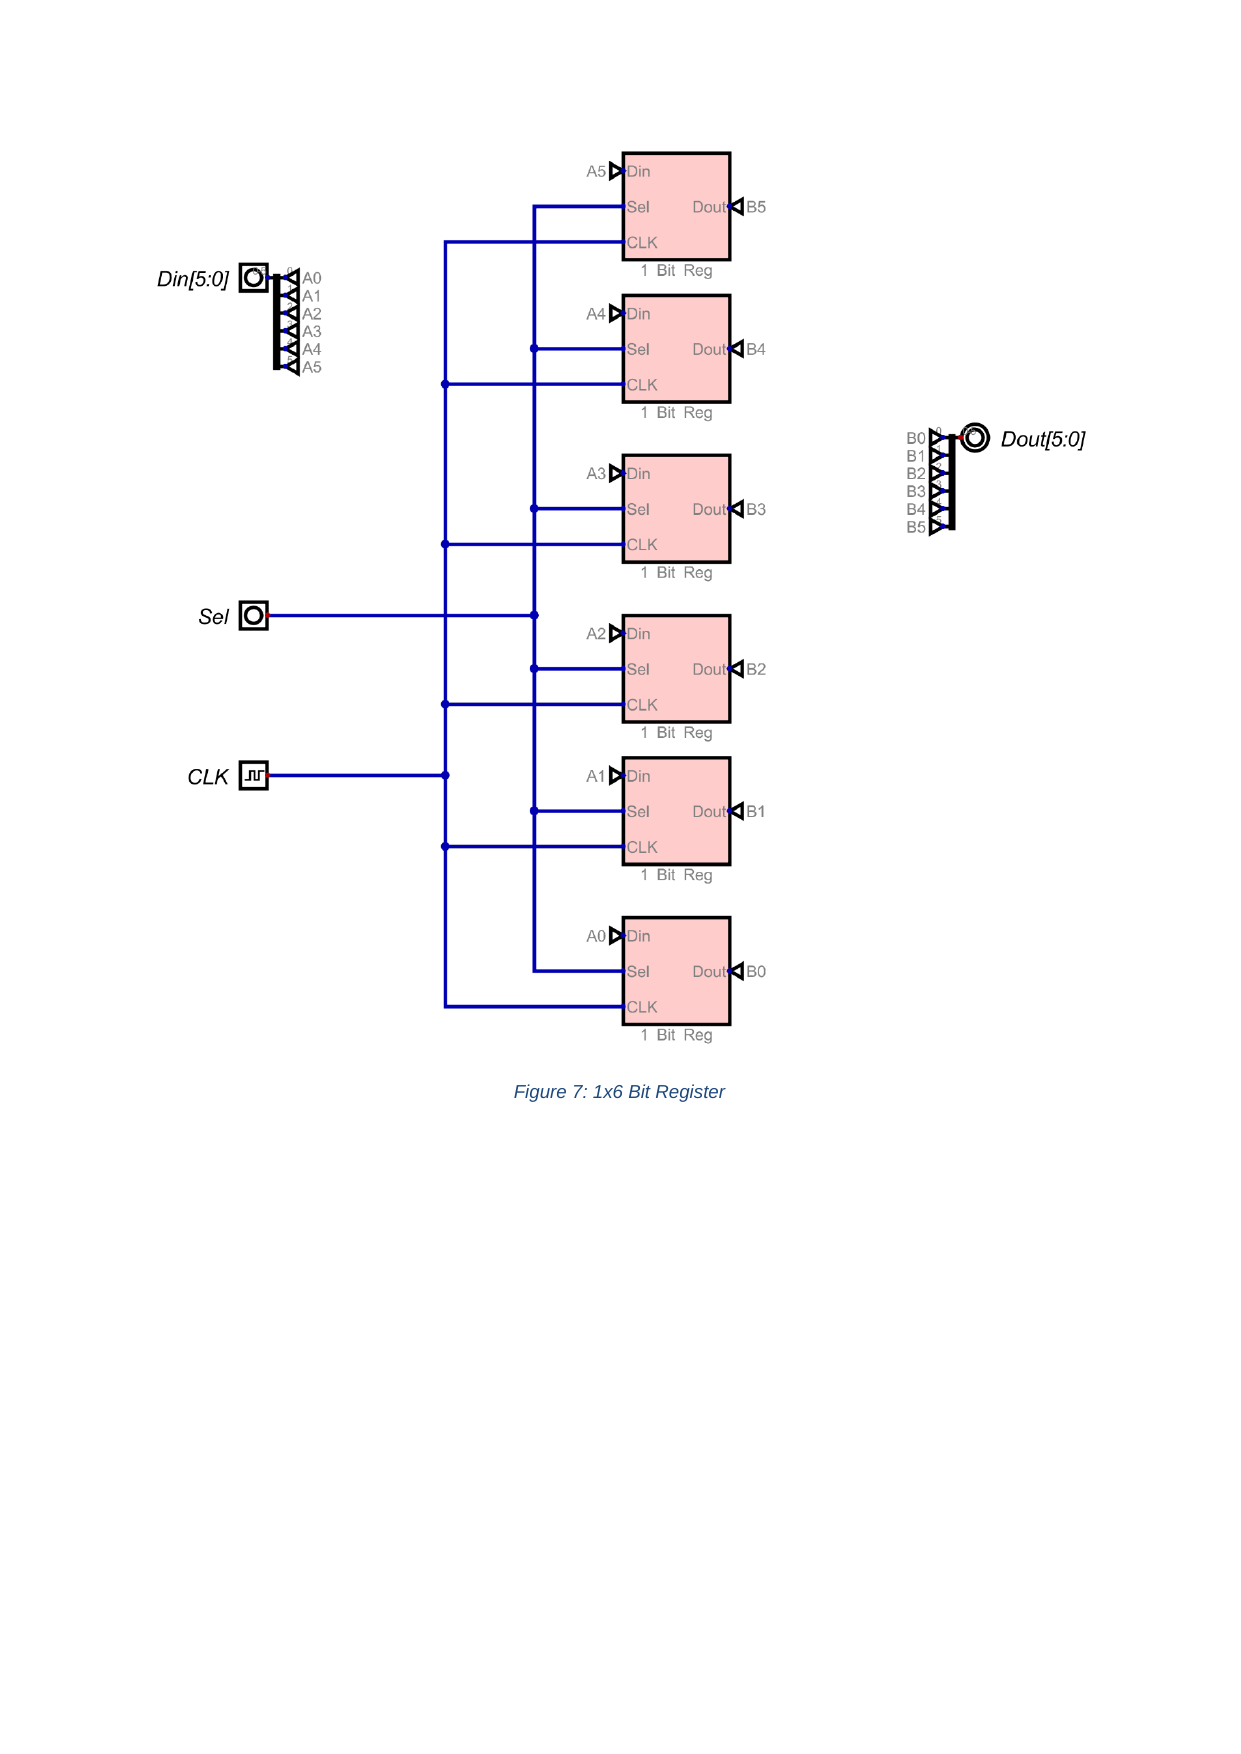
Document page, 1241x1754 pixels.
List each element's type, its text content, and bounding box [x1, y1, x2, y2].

picture [150, 150, 1090, 1047]
